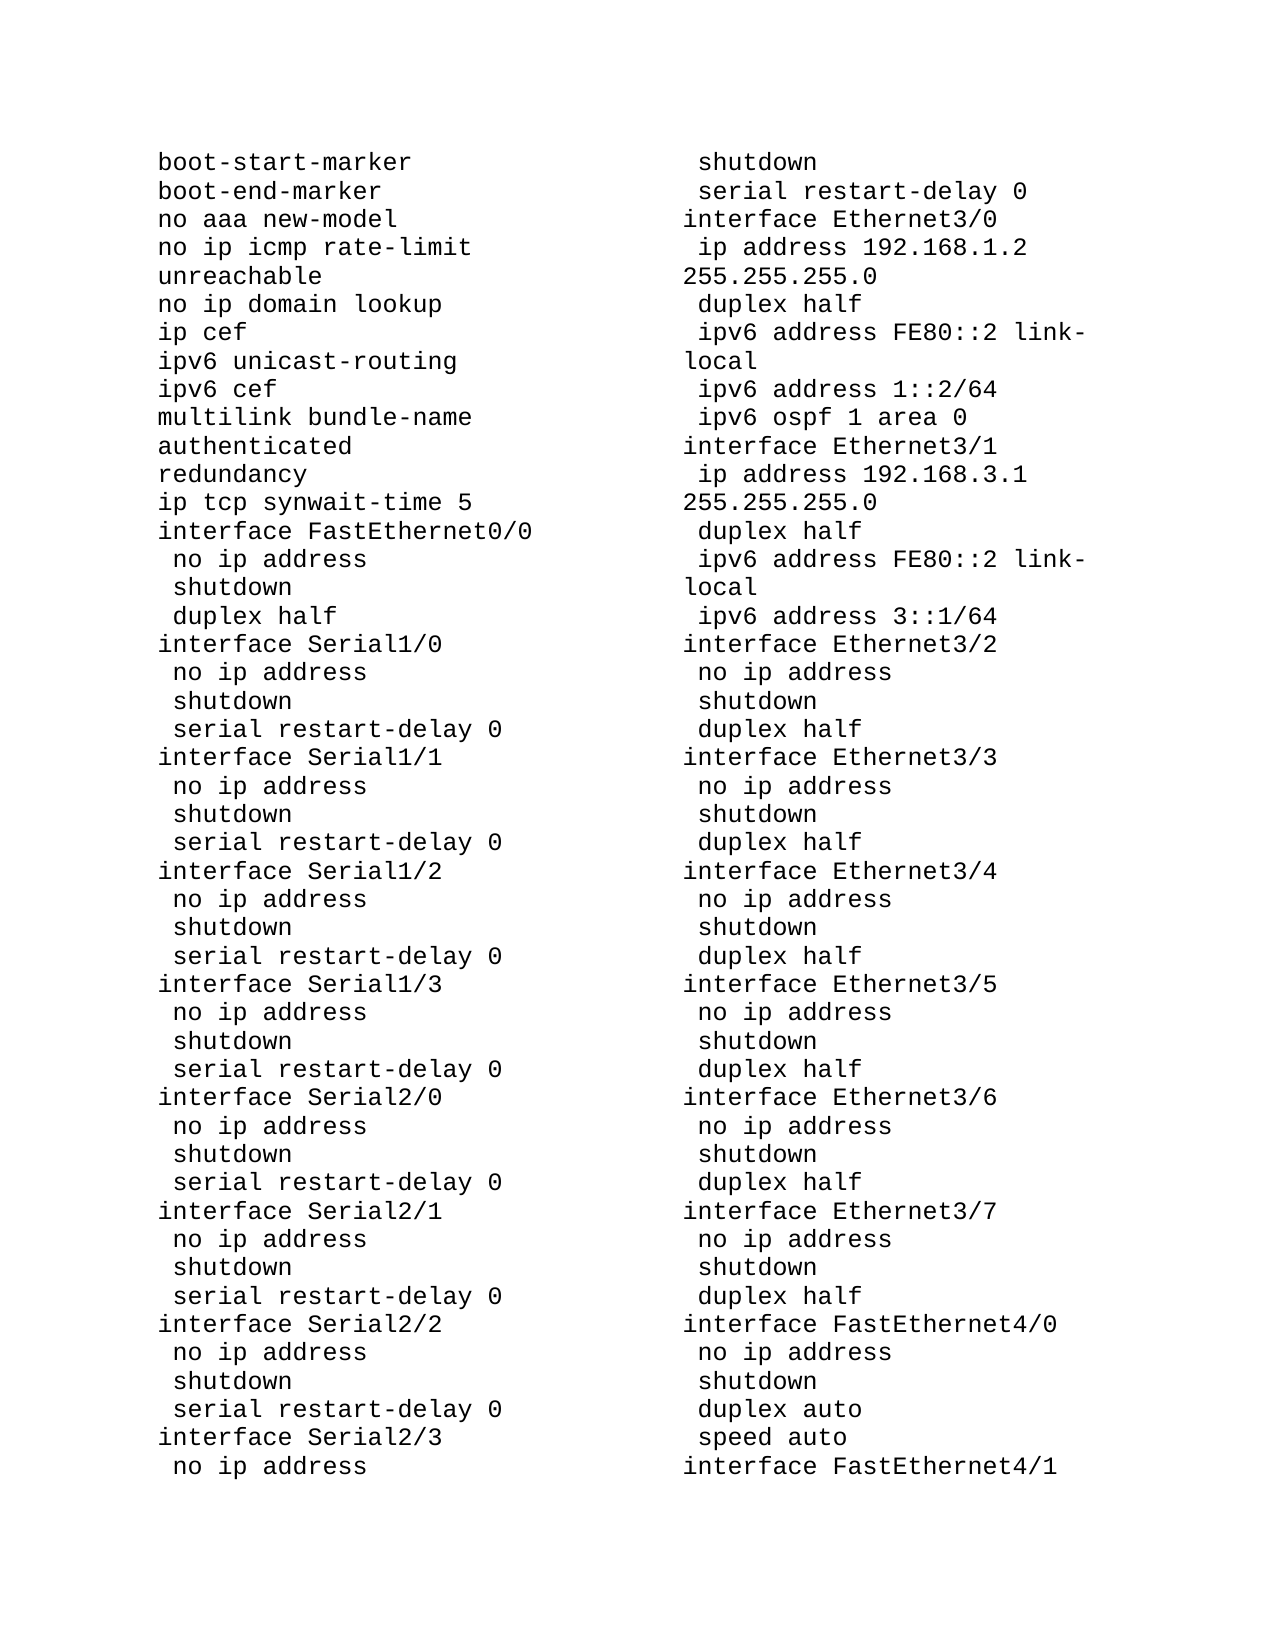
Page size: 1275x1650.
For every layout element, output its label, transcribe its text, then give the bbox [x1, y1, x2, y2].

text duplex half [682, 292, 1117, 320]
text shutdown [157, 1142, 592, 1170]
text no aaa new-model [157, 207, 592, 235]
text interface Serial1/0 [157, 632, 592, 660]
text ip tcp synwait-time 5 [157, 490, 592, 518]
text interface Ethernet3/6 [682, 1085, 1117, 1113]
text interface Ethernet3/7 [682, 1198, 1117, 1227]
text interface Ethernet3/0 [682, 207, 1117, 235]
text serial restart-delay 0 [157, 1057, 592, 1085]
text interface Ethernet3/2 [682, 632, 1117, 660]
text no ip address [682, 1113, 1117, 1142]
text interface Serial2/2 [157, 1312, 592, 1340]
text shutdown [157, 1368, 592, 1397]
text no ip address [157, 660, 592, 688]
text duplex half [682, 518, 1117, 547]
text serial restart-delay 0 [157, 1170, 592, 1198]
text interface Ethernet3/1 [682, 433, 1117, 462]
text shutdown [682, 1028, 1117, 1057]
text interface Ethernet3/3 [682, 745, 1117, 773]
text interface Serial2/3 [157, 1425, 592, 1453]
text shutdown [157, 802, 592, 830]
text serial restart-delay 0 [157, 1397, 592, 1425]
text duplex half [682, 1170, 1117, 1198]
text ipv6 address FE80::2 link-local [682, 547, 1117, 603]
text serial restart-delay 0 [157, 830, 592, 858]
text duplex half [682, 1283, 1117, 1312]
text shutdown [682, 150, 1117, 178]
text interface FastEthernet0/0 [157, 518, 592, 547]
text interface FastEthernet4/1 [682, 1453, 1117, 1482]
text boot-end-marker [157, 178, 592, 207]
text no ip address [682, 887, 1117, 915]
text interface Serial2/1 [157, 1198, 592, 1227]
text ipv6 cef [157, 377, 592, 405]
text ip cef [157, 320, 592, 348]
text no ip address [682, 1000, 1117, 1028]
text interface Serial1/3 [157, 972, 592, 1000]
text no ip address [157, 1113, 592, 1142]
text no ip domain lookup [157, 292, 592, 320]
text interface Serial1/2 [157, 858, 592, 887]
text ipv6 ospf 1 area 0 [682, 405, 1117, 433]
text duplex half [682, 1057, 1117, 1085]
text no ip address [682, 660, 1117, 688]
text shutdown [157, 1028, 592, 1057]
text serial restart-delay 0 [682, 178, 1117, 207]
text duplex half [157, 603, 592, 632]
text interface Serial2/0 [157, 1085, 592, 1113]
text serial restart-delay 0 [157, 717, 592, 745]
text duplex half [682, 717, 1117, 745]
text ipv6 unicast-routing [157, 348, 592, 377]
text no ip address [682, 1227, 1117, 1255]
text serial restart-delay 0 [157, 943, 592, 972]
text interface Ethernet3/5 [682, 972, 1117, 1000]
text duplex auto [682, 1397, 1117, 1425]
text shutdown [157, 1255, 592, 1283]
text shutdown [157, 915, 592, 943]
text interface Ethernet3/4 [682, 858, 1117, 887]
text no ip address [157, 1000, 592, 1028]
text speed auto [682, 1425, 1117, 1453]
text ipv6 address 1::2/64 [682, 377, 1117, 405]
text no ip address [157, 773, 592, 802]
text no ip icmp rate-limit unreachable [157, 235, 592, 292]
text interface Serial1/1 [157, 745, 592, 773]
text ip address 192.168.3.1 255.255.255.0 [682, 462, 1117, 518]
text shutdown [682, 915, 1117, 943]
text serial restart-delay 0 [157, 1283, 592, 1312]
text redundancy [157, 462, 592, 490]
text ip address 192.168.1.2 255.255.255.0 [682, 235, 1117, 292]
text ipv6 address 3::1/64 [682, 603, 1117, 632]
text shutdown [682, 1255, 1117, 1283]
text duplex half [682, 830, 1117, 858]
text duplex half [682, 943, 1117, 972]
text no ip address [682, 1340, 1117, 1368]
text no ip address [682, 773, 1117, 802]
text no ip address [157, 1453, 592, 1482]
text interface FastEthernet4/0 [682, 1312, 1117, 1340]
text shutdown [682, 802, 1117, 830]
text ipv6 address FE80::2 link-local [682, 320, 1117, 377]
text boot-start-marker [157, 150, 592, 178]
text shutdown [157, 688, 592, 717]
text shutdown [682, 1368, 1117, 1397]
text shutdown [682, 688, 1117, 717]
text no ip address [157, 547, 592, 575]
text multilink bundle-name authenticated [157, 405, 592, 462]
text no ip address [157, 1227, 592, 1255]
text shutdown [157, 575, 592, 603]
text no ip address [157, 1340, 592, 1368]
text no ip address [157, 887, 592, 915]
text shutdown [682, 1142, 1117, 1170]
